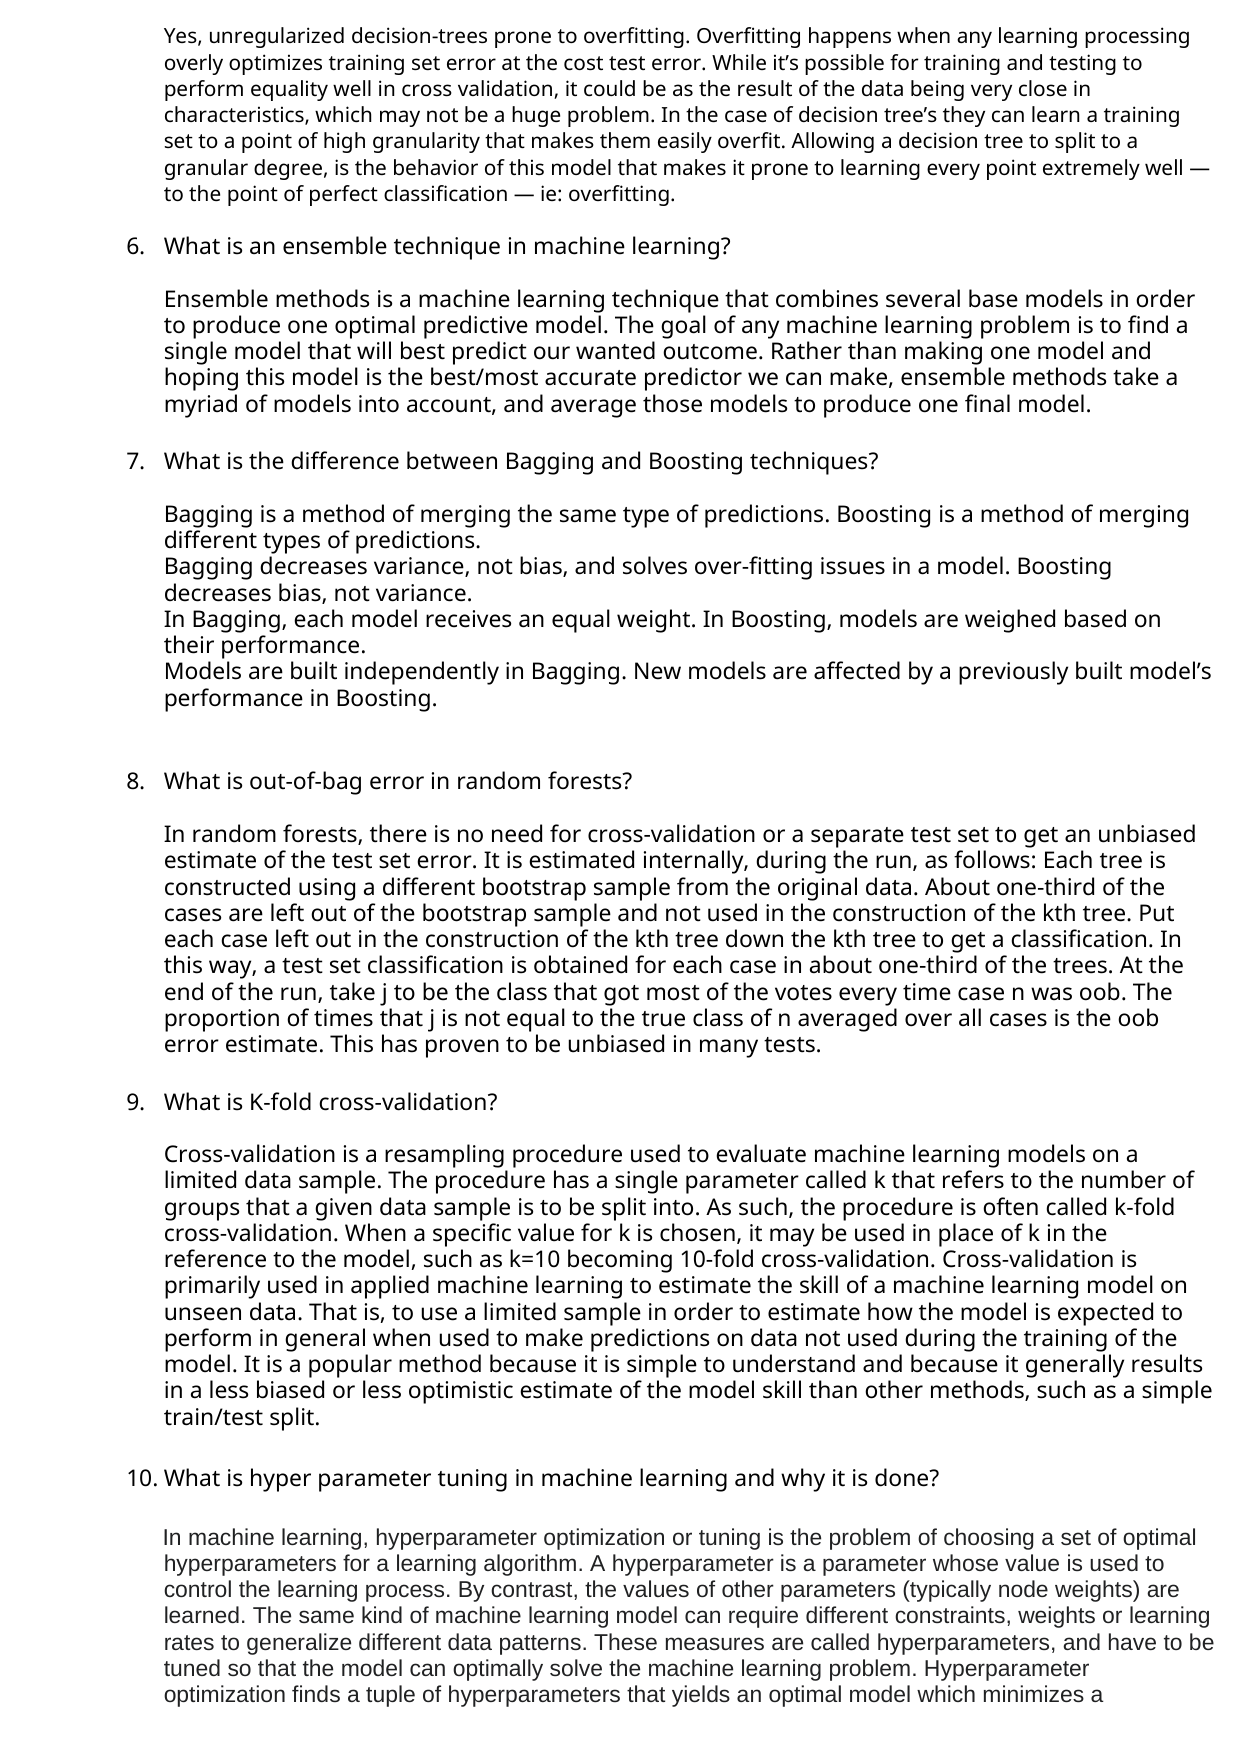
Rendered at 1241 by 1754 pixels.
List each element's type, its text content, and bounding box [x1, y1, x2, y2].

list Bagging decreases variance, not bias, and solves over-fitting issues in a model. Boosting decreases bias, not variance. [126, 554, 1215, 606]
list Models are built independently in Bagging. New models are affected by a previously built model’s performance in Boosting. [163, 659, 1215, 711]
list Ensemble methods is a machine learning technique that combines several base models in order to produce one optimal predictive model. The goal of any machine learning problem is to find a single model that will best predict our wanted outcome. Rather than making one model and hoping this model is the best/most accurate predictor we can make, ensemble methods take a myriad of models into account, and average those models to produce one final model. [163, 286, 1215, 417]
list What is hyper parameter tuning in machine learning and why it is done? [126, 1462, 1215, 1493]
list Bagging is a method of merging the same type of predictions. Boosting is a method of merging different types of predictions. [126, 501, 1215, 554]
list In Bagging, each model receives an equal weight. In Boosting, models are weighed based on their performance. [126, 606, 1215, 659]
list What is the difference between Bagging and Boosting techniques? [126, 449, 1215, 475]
list What is an ensemble technique in machine learning? [126, 233, 1215, 259]
list Cross-validation is a resampling procedure used to evaluate machine learning models on a limited data sample. The procedure has a single parameter called k that refers to the number of groups that a given data sample is to be split into. As such, the procedure is often called k-fold cross-validation. When a specific value for k is chosen, it may be used in place of k in the reference to the model, such as k=10 becoming 10-fold cross-validation. Cross-validation is primarily used in applied machine learning to estimate the skill of a machine learning model on unseen data. That is, to use a limited sample in order to estimate how the model is expected to perform in general when used to make predictions on data not used during the training of the model. It is a popular method because it is simple to understand and because it generally results in a less biased or less optimistic estimate of the model skill than other methods, such as a simple train/test split. [126, 1142, 1215, 1430]
list Yes, unregularized decision-trees prone to overfitting. Overfitting happens when any learning processing overly optimizes training set error at the cost test error. While it’s possible for training and testing to perform equality well in cross validation, it could be as the result of the data being very close in characteristics, which may not be a huge problem. In the case of decision tree’s they can learn a training set to a point of high granularity that makes them easily overfit. Allowing a decision tree to split to a granular degree, is the behavior of this model that makes it prone to learning every point extremely well — to the point of perfect classification — ie: overfitting. [163, 23, 1215, 207]
list In random forests, there is no need for cross-validation or a separate test set to get an unbiased estimate of the test set error. It is estimated internally, during the run, as follows: Each tree is constructed using a different bootstrap sample from the original data. About one-third of the cases are left out of the bootstrap sample and not used in the construction of the kth tree. Put each case left out in the construction of the kth tree down the kth tree to get a classification. In this way, a test set classification is obtained for each case in about one-third of the trees. At the end of the run, take j to be the class that got most of the votes every time case n was oob. The proportion of times that j is not equal to the true class of n averaged over all cases is the oob error estimate. This has proven to be unbiased in many tests. [126, 822, 1215, 1058]
list What is out-of-bag error in random forests? [126, 769, 1215, 795]
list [126, 1524, 1215, 1708]
list What is K-fold cross-validation? [126, 1089, 1215, 1115]
